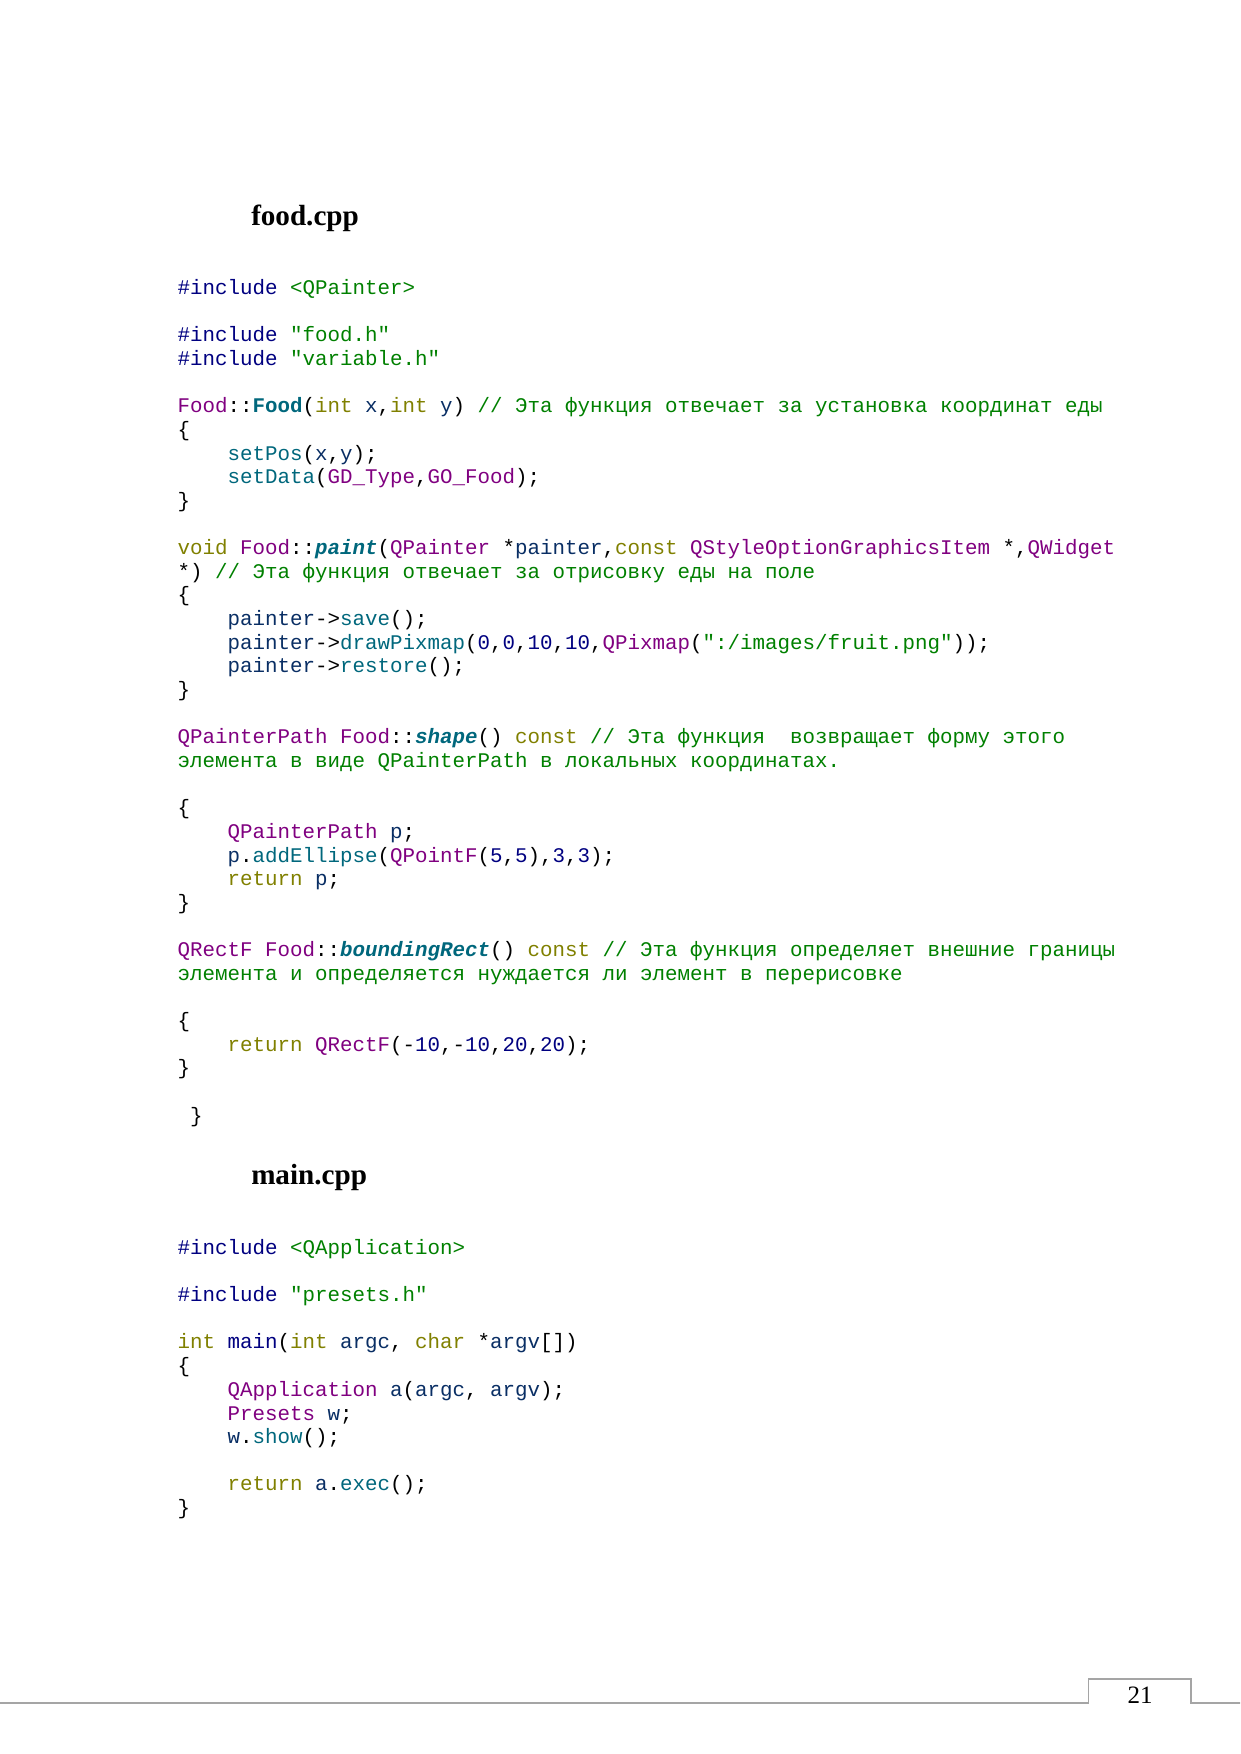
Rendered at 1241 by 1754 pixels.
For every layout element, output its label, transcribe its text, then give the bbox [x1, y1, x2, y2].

text #include <QPainter> [177, 277, 1152, 301]
text #include "food.h" [177, 324, 1152, 348]
text #include <QApplication> [177, 1237, 1152, 1261]
text } [177, 1497, 1152, 1521]
text } [177, 1105, 1152, 1128]
text QPainterPath p; [177, 821, 1152, 844]
text } [177, 892, 1152, 916]
text painter->save(); [177, 608, 1152, 632]
text #include "variable.h" [177, 348, 1152, 372]
text } [177, 679, 1152, 703]
text painter->drawPixmap(0,0,10,10,QPixmap(":/images/fruit.png")); [177, 632, 1152, 655]
text } [177, 1057, 1152, 1081]
text { [177, 1010, 1152, 1034]
text return a.exec(); [177, 1473, 1152, 1497]
text { [177, 797, 1152, 821]
text QRectF Food::boundingRect() const // Эта функция определяет внешние границы элемента и определяется нуждается ли элемент в перерисовке [177, 939, 1152, 986]
text #include "presets.h" [177, 1284, 1152, 1308]
text return p; [177, 868, 1152, 892]
subtitle main.cpp [177, 1157, 1152, 1191]
text setPos(x,y); [177, 443, 1152, 466]
text QApplication a(argc, argv); [177, 1379, 1152, 1402]
text } [177, 490, 1152, 513]
text painter->restore(); [177, 655, 1152, 679]
text w.show(); [177, 1426, 1152, 1450]
text return QRectF(-10,-10,20,20); [177, 1034, 1152, 1057]
text QPainterPath Food::shape() const // Эта функция возвращает форму этого элемента в виде QPainterPath в локальных координатах. [177, 726, 1152, 774]
text Food::Food(int x,int y) // Эта функция отвечает за установка координат еды [177, 395, 1152, 419]
text { [177, 584, 1152, 608]
text { [177, 419, 1152, 443]
text { [177, 1355, 1152, 1379]
text int main(int argc, char *argv[]) [177, 1332, 1152, 1355]
subtitle food.cpp [177, 198, 1152, 231]
text p.addEllipse(QPointF(5,5),3,3); [177, 844, 1152, 868]
text Presets w; [177, 1402, 1152, 1426]
text void Food::paint(QPainter *painter,const QStyleOptionGraphicsItem *,QWidget *) // Эта функция отвечает за отрисовку еды на поле [177, 537, 1152, 584]
text setData(GD_Type,GO_Food); [177, 466, 1152, 490]
